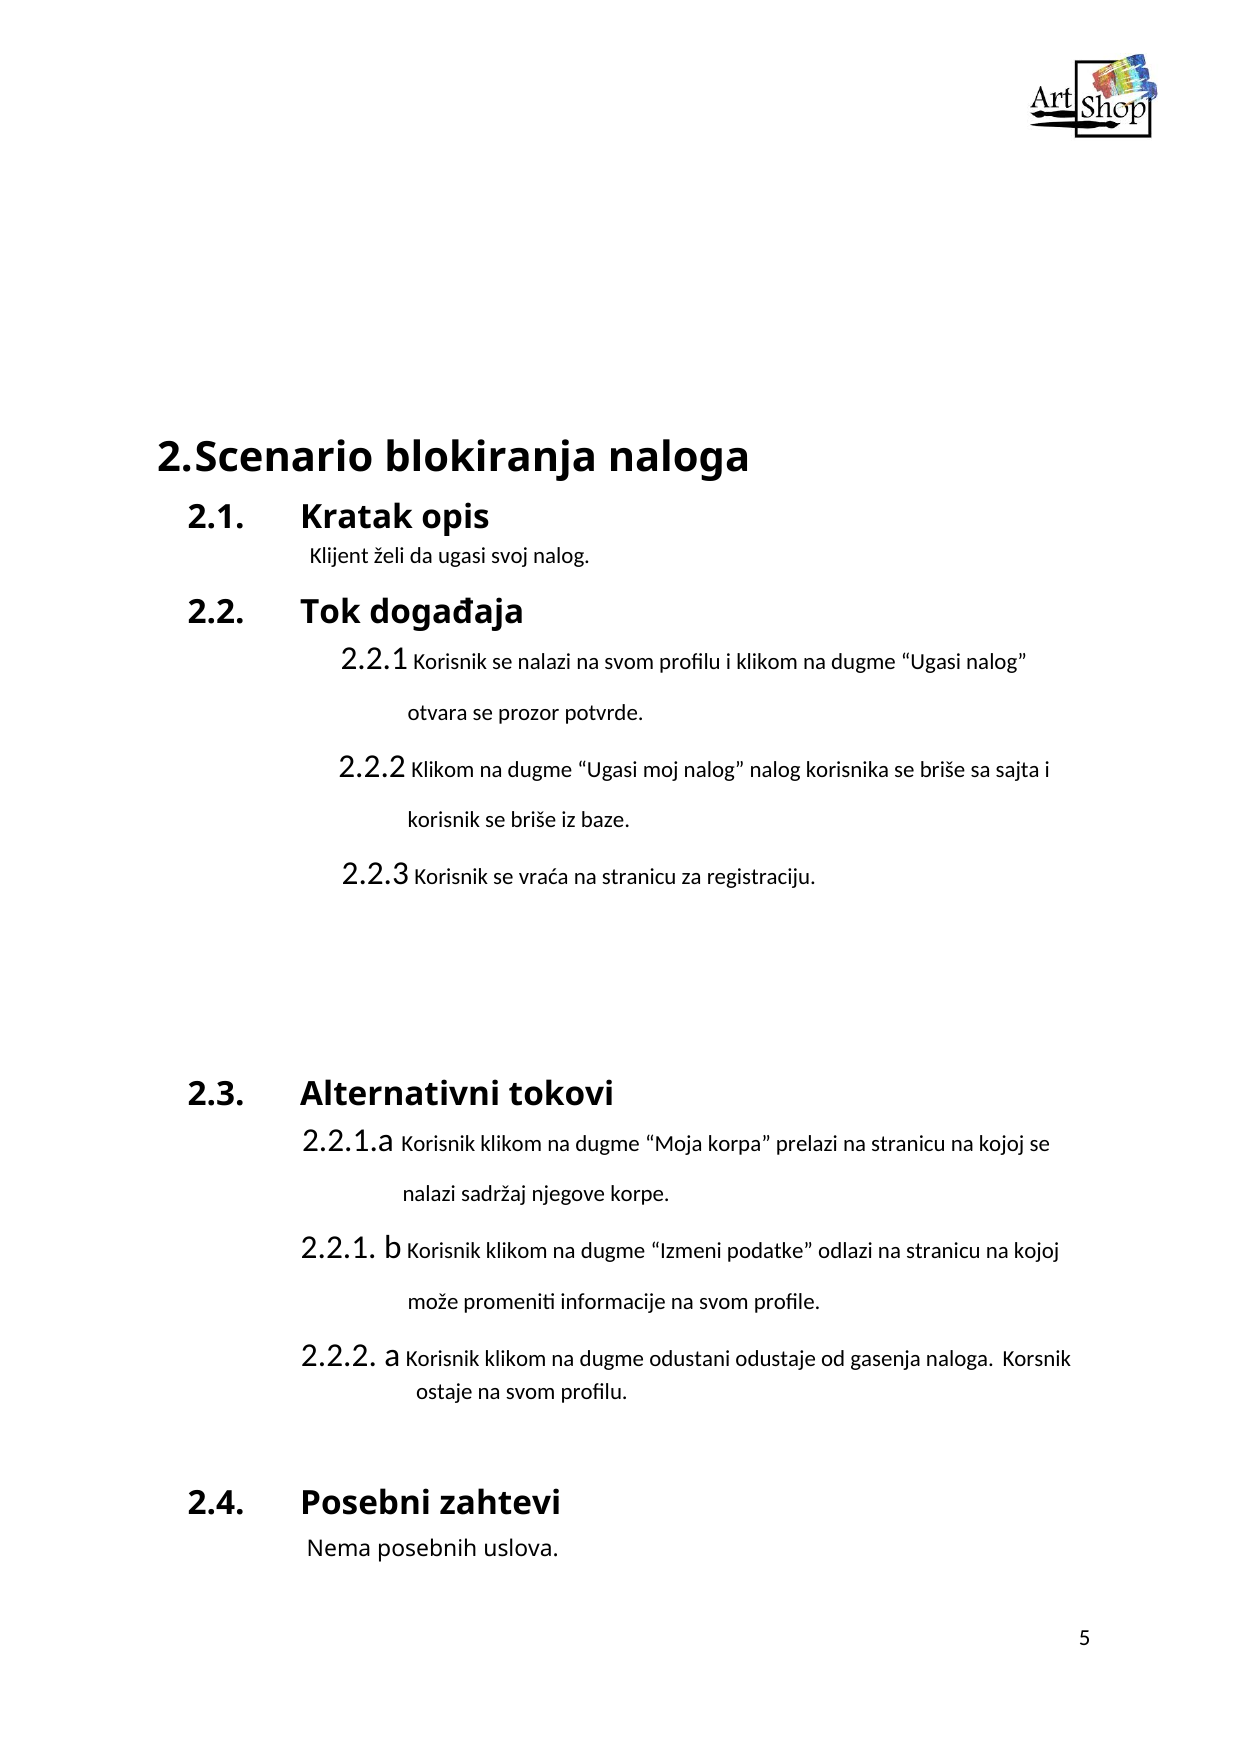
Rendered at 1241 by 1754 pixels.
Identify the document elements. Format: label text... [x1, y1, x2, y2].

text korisnik se briše iz baze. [150, 805, 1090, 833]
text 2.2.1. b Korisnik klikom na dugme “Izmeni podatke” odlazi na stranicu na kojoj [150, 1226, 1090, 1267]
text 2.2.2. a Korisnik klikom na dugme odustani odustaje od gasenja naloga. Korsnik ostaje na svom profilu. [135, 1334, 1090, 1405]
text 2.2.1 Korisnik se nalazi na svom profilu i klikom na dugme “Ugasi nalog” [150, 637, 1090, 678]
text Klijent želi da ugasi svoj nalog. [150, 541, 1090, 569]
subtitle Alternativni tokovi [187, 1070, 1090, 1115]
subtitle Kratak opis [187, 492, 1090, 538]
text 2.2.2 Klikom na dugme “Ugasi moj nalog” nalog korisnika se briše sa sajta i [150, 745, 1090, 785]
subtitle Tok događaja [187, 588, 1090, 634]
text otvara se prozor potvrde. [150, 698, 1090, 726]
subtitle Nema posebnih uslova. [187, 1532, 1090, 1563]
subtitle Posebni zahtevi [187, 1479, 1090, 1524]
subtitle Scenario blokiranja naloga [157, 427, 1090, 484]
text 2.2.3 Korisnik se vraća na stranicu za registraciju. [150, 852, 1090, 893]
text može promeniti informacije na svom profile. [150, 1287, 1090, 1315]
text 2.2.1.a Korisnik klikom na dugme “Moja korpa” prelazi na stranicu na kojoj se [150, 1119, 1090, 1159]
text nalazi sadržaj njegove korpe. [150, 1179, 1090, 1207]
